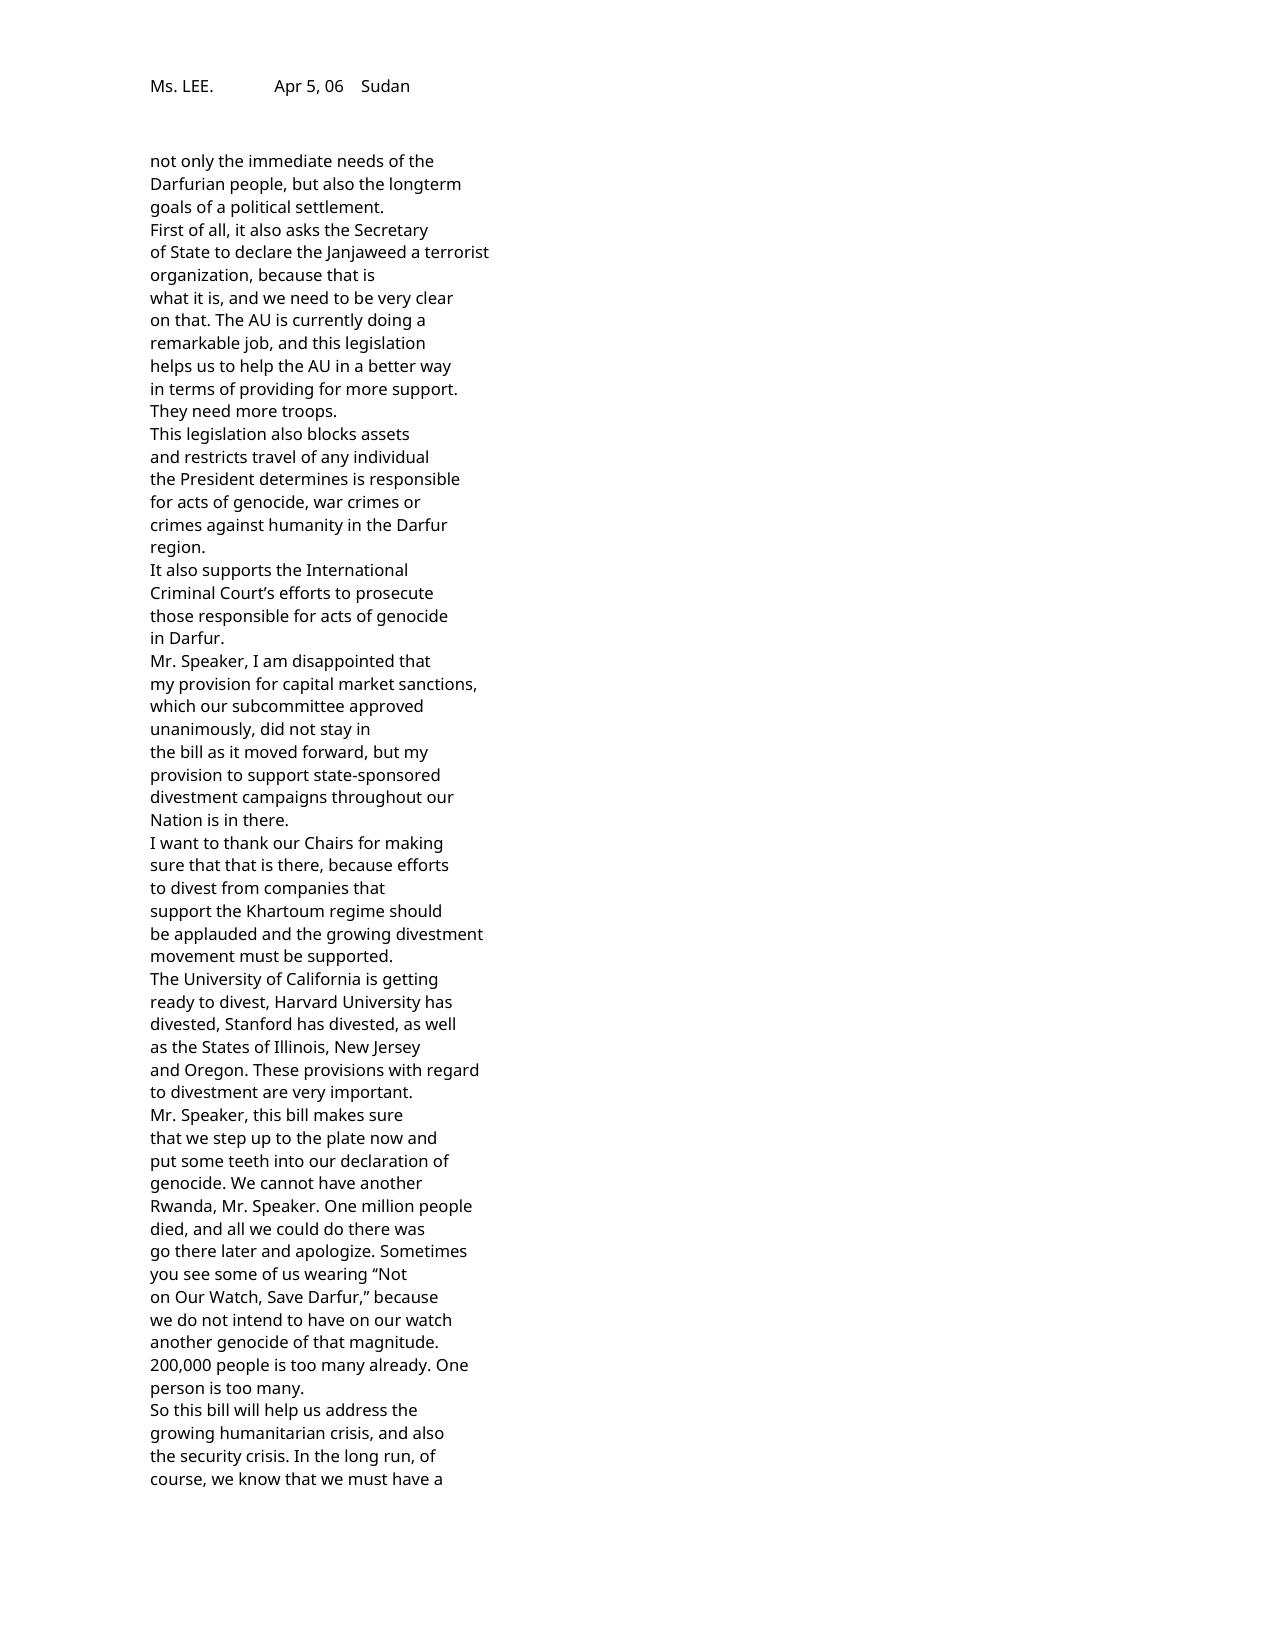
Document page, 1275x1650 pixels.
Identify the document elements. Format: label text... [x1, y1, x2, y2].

text growing humanitarian crisis, and also [150, 1422, 1125, 1444]
text the security crisis. In the long run, of [150, 1444, 1125, 1467]
text I want to thank our Chairs for making [150, 831, 1125, 854]
text ready to divest, Harvard University has [150, 990, 1125, 1013]
text not only the immediate needs of the [150, 150, 1125, 173]
text that we step up to the plate now and [150, 1126, 1125, 1149]
text Mr. Speaker, this bill makes sure [150, 1104, 1125, 1126]
text in terms of providing for more support. [150, 377, 1125, 400]
text we do not intend to have on our watch [150, 1308, 1125, 1331]
text on that. The AU is currently doing a [150, 309, 1125, 332]
text unanimously, did not stay in [150, 718, 1125, 740]
text person is too many. [150, 1376, 1125, 1399]
text be applauded and the growing divestment [150, 922, 1125, 945]
text So this bill will help us address the [150, 1399, 1125, 1422]
text put some teeth into our declaration of [150, 1149, 1125, 1172]
text go there later and apologize. Sometimes [150, 1240, 1125, 1263]
text you see some of us wearing ‘‘Not [150, 1263, 1125, 1285]
text another genocide of that magnitude. [150, 1331, 1125, 1353]
text This legislation also blocks assets [150, 422, 1125, 445]
text divested, Stanford has divested, as well [150, 1013, 1125, 1036]
text to divest from companies that [150, 877, 1125, 899]
text divestment campaigns throughout our [150, 786, 1125, 808]
text support the Khartoum regime should [150, 899, 1125, 922]
text and Oregon. These provisions with regard [150, 1058, 1125, 1081]
text and restricts travel of any individual [150, 445, 1125, 468]
text the President determines is responsible [150, 468, 1125, 491]
text It also supports the International [150, 559, 1125, 581]
text to divestment are very important. [150, 1081, 1125, 1104]
text The University of California is getting [150, 967, 1125, 990]
text organization, because that is [150, 263, 1125, 286]
text region. [150, 536, 1125, 559]
text Rwanda, Mr. Speaker. One million people [150, 1194, 1125, 1217]
text sure that that is there, because efforts [150, 854, 1125, 877]
text course, we know that we must have a [150, 1467, 1125, 1490]
text remarkable job, and this legislation [150, 332, 1125, 354]
text Mr. Speaker, I am disappointed that [150, 649, 1125, 672]
text goals of a political settlement. [150, 195, 1125, 218]
text of State to declare the Janjaweed a terrorist [150, 241, 1125, 263]
text helps us to help the AU in a better way [150, 354, 1125, 377]
text which our subcommittee approved [150, 695, 1125, 718]
text in Darfur. [150, 627, 1125, 649]
text my provision for capital market sanctions, [150, 672, 1125, 695]
text the bill as it moved forward, but my [150, 740, 1125, 763]
text on Our Watch, Save Darfur,’’ because [150, 1285, 1125, 1308]
text Darfurian people, but also the longterm [150, 173, 1125, 195]
text as the States of Illinois, New Jersey [150, 1036, 1125, 1058]
text movement must be supported. [150, 945, 1125, 967]
text Criminal Court’s efforts to prosecute [150, 581, 1125, 604]
text 200,000 people is too many already. One [150, 1353, 1125, 1376]
text died, and all we could do there was [150, 1217, 1125, 1240]
text Nation is in there. [150, 808, 1125, 831]
text They need more troops. [150, 400, 1125, 422]
text provision to support state-sponsored [150, 763, 1125, 786]
text genocide. We cannot have another [150, 1172, 1125, 1194]
text what it is, and we need to be very clear [150, 286, 1125, 309]
text crimes against humanity in the Darfur [150, 513, 1125, 536]
text those responsible for acts of genocide [150, 604, 1125, 627]
text First of all, it also asks the Secretary [150, 218, 1125, 241]
text for acts of genocide, war crimes or [150, 491, 1125, 513]
